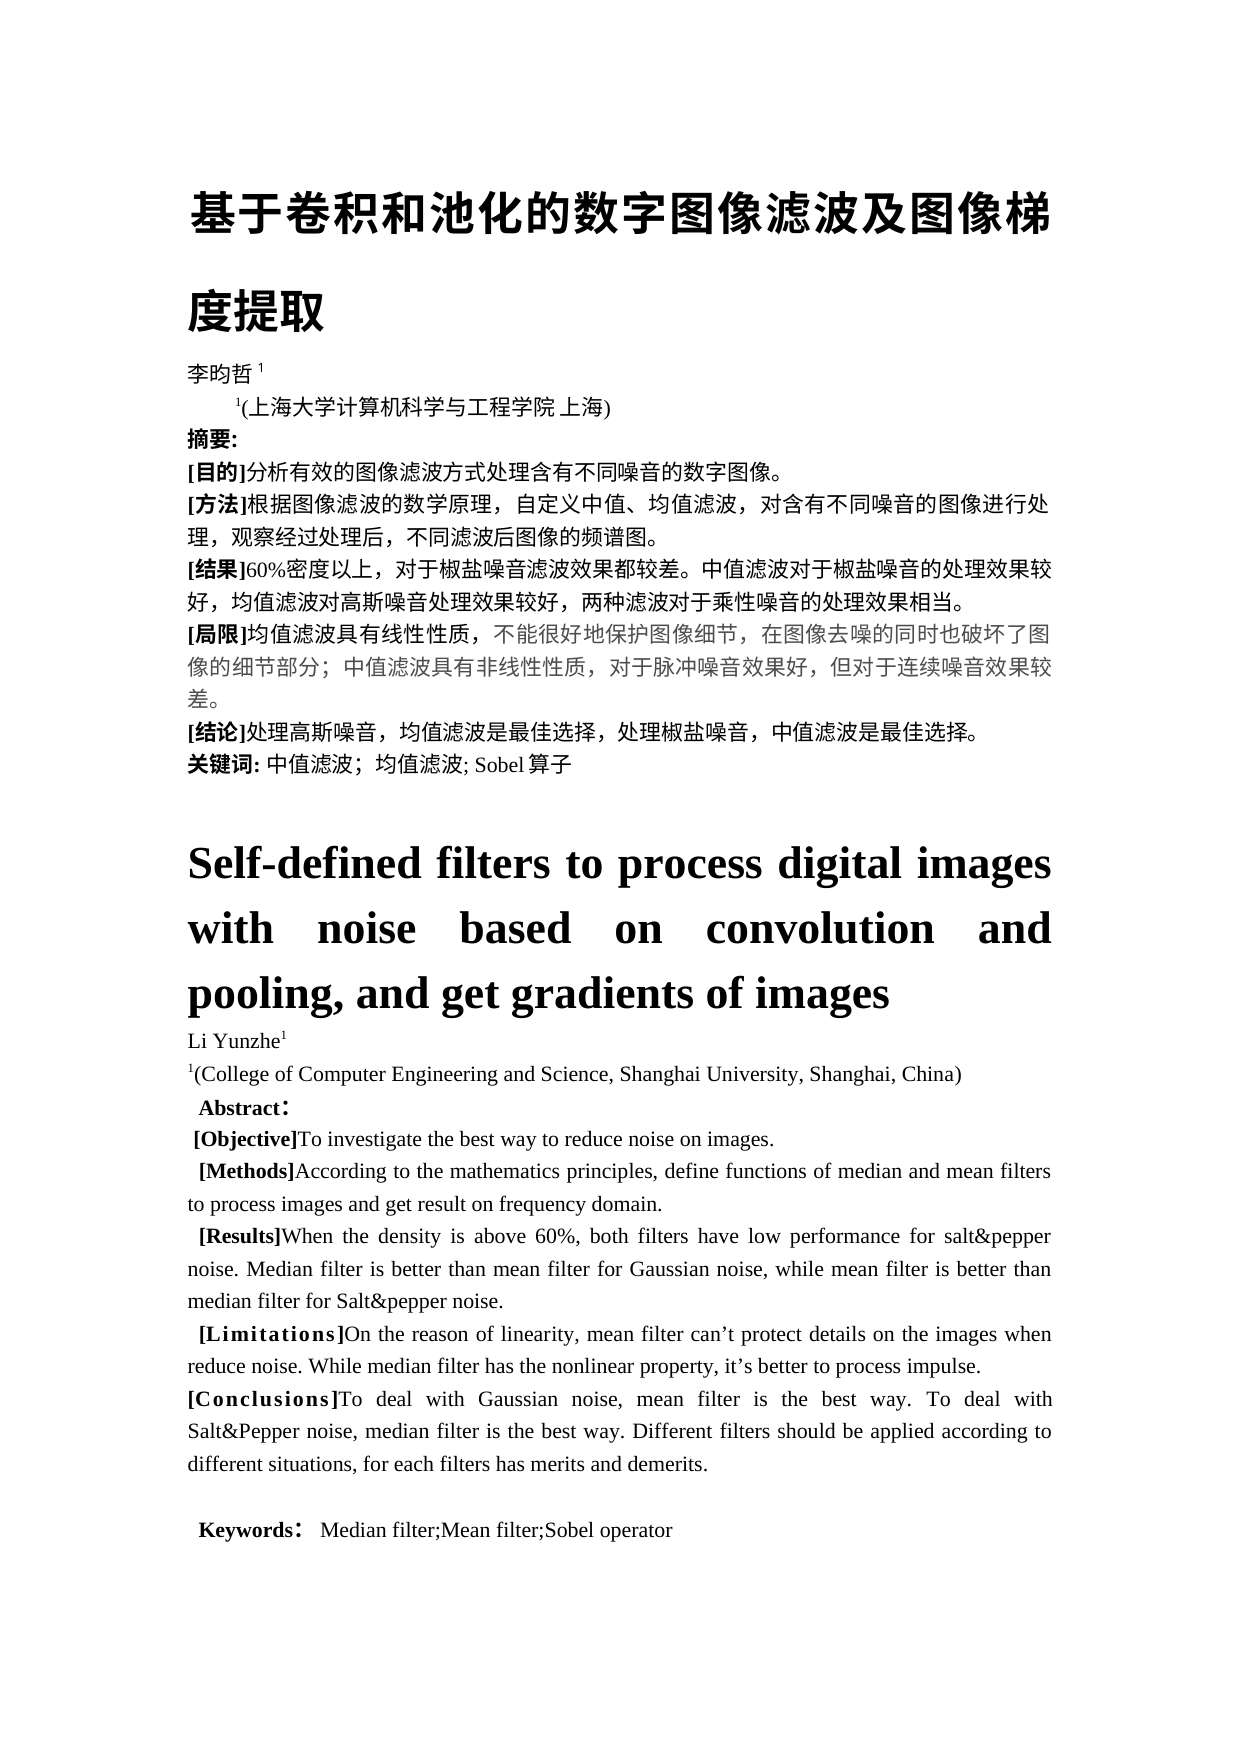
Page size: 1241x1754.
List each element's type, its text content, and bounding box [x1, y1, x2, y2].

text [Conclusions]To deal with Gaussian noise, mean filter is the best way. To deal with Salt&Pepper noise, median filter is the best way. Different filters should be applied according to different situations, for each filters has merits and demerits. [187, 1382, 1053, 1479]
text 摘要: [187, 422, 1053, 454]
text Abstract： [187, 1089, 1053, 1122]
text [方法]根据图像滤波的数学原理，自定义中值、均值滤波，对含有不同噪音的图像进行处理，观察经过处理后，不同滤波后图像的频谱图。 [187, 487, 1053, 552]
text 1(College of Computer Engineering and Science, Shanghai University, Shanghai, China) [187, 1057, 1053, 1089]
text [Objective]To investigate the best way to reduce noise on images. [187, 1122, 1053, 1154]
text Self-defined filters to process digital images with noise based on convolution and pooling, and get gradients of images [187, 829, 1053, 1024]
text Li Yunzhe1 [187, 1024, 1053, 1057]
text 关键词: 中值滤波；均值滤波; Sobel算子 [187, 747, 1053, 779]
text Keywords： Median filter;Mean filter;Sobel operator [187, 1512, 1053, 1544]
text [局限]均值滤波具有线性性质，不能很好地保护图像细节，在图像去噪的同时也破坏了图像的细节部分；中值滤波具有非线性性质，对于脉冲噪音效果好，但对于连续噪音效果较差。 [187, 617, 1053, 714]
text [目的]分析有效的图像滤波方式处理含有不同噪音的数字图像。 [187, 454, 1053, 487]
text [Limitations]On the reason of linearity, mean filter can’t protect details on the images when reduce noise. While median filter has the nonlinear property, it’s better to process impulse. [187, 1317, 1053, 1382]
text [Results]When the density is above 60%, both filters have low performance for salt&pepper noise. Median filter is better than mean filter for Gaussian noise, while mean filter is better than median filter for Salt&pepper noise. [187, 1219, 1053, 1317]
text 1(上海大学计算机科学与工程学院 上海) [235, 389, 1005, 422]
text [Methods]According to the mathematics principles, define functions of median and mean filters to process images and get result on frequency domain. [187, 1154, 1053, 1219]
text [结论]处理高斯噪音，均值滤波是最佳选择，处理椒盐噪音，中值滤波是最佳选择。 [187, 714, 1053, 747]
text 李昀哲1 [187, 357, 1053, 389]
text [结果]60%密度以上，对于椒盐噪音滤波效果都较差。中值滤波对于椒盐噪音的处理效果较好，均值滤波对高斯噪音处理效果较好，两种滤波对于乘性噪音的处理效果相当。 [187, 552, 1053, 617]
text 基于卷积和池化的数字图像滤波及图像梯度提取 [187, 162, 1053, 357]
